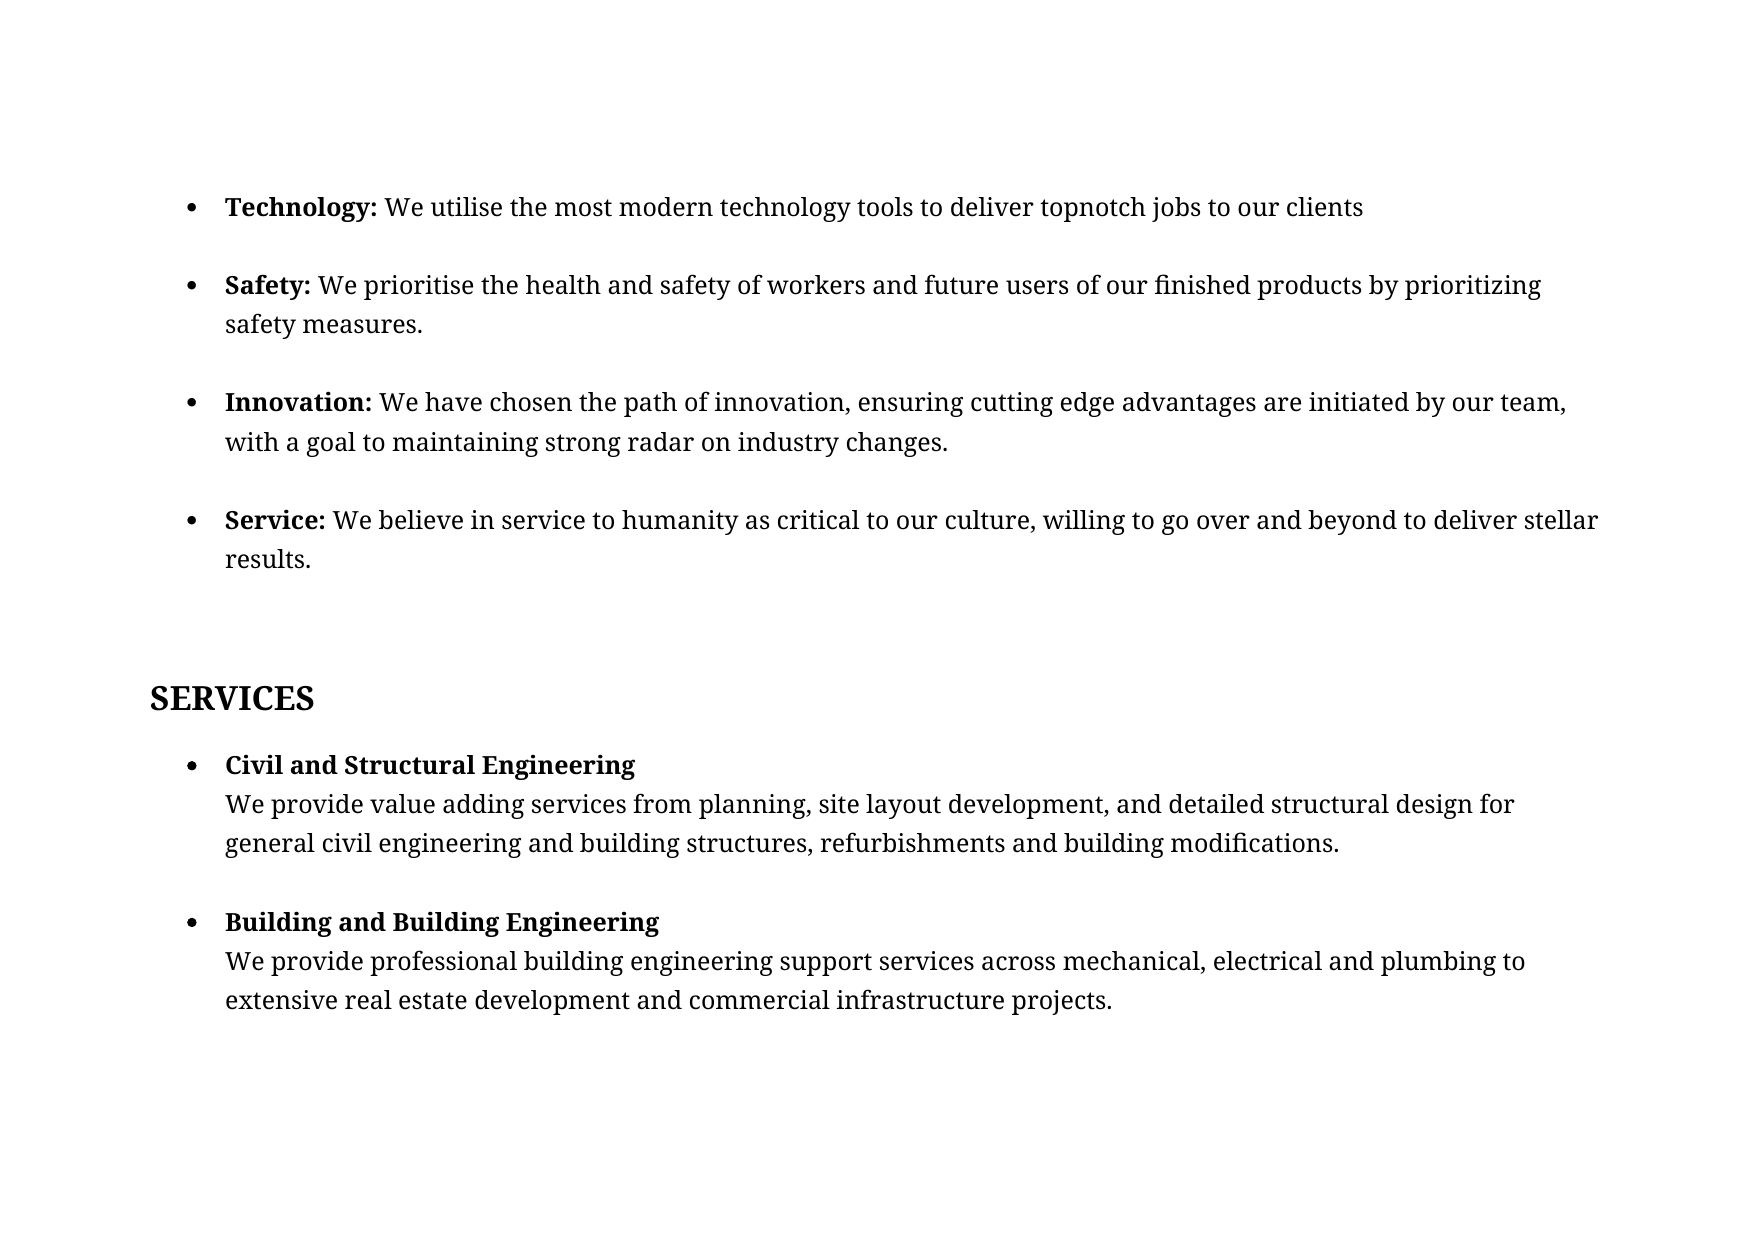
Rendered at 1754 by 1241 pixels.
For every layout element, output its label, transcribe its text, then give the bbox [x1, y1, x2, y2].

list Civil and Structural Engineering [187, 748, 1604, 782]
list Service: We believe in service to humanity as critical to our culture, willing to go over and beyond to deliver stellar results. [187, 502, 1604, 576]
text SERVICES [150, 675, 1604, 720]
list Safety: We prioritise the health and safety of workers and future users of our finished products by prioritizing safety measures. [187, 267, 1604, 341]
list We provide value adding services from planning, site layout development, and detailed structural design for general civil engineering and building structures, refurbishments and building modifications. [225, 787, 1604, 860]
list Technology: We utilise the most modern technology tools to deliver topnotch jobs to our clients [187, 189, 1604, 223]
list Innovation: We have chosen the path of innovation, ensuring cutting edge advantages are initiated by our team, with a goal to maintaining strong radar on industry changes. [187, 385, 1604, 458]
list We provide professional building engineering support services across mechanical, electrical and plumbing to extensive real estate development and commercial infrastructure projects. [225, 943, 1604, 1017]
list Building and Building Engineering [187, 904, 1604, 938]
